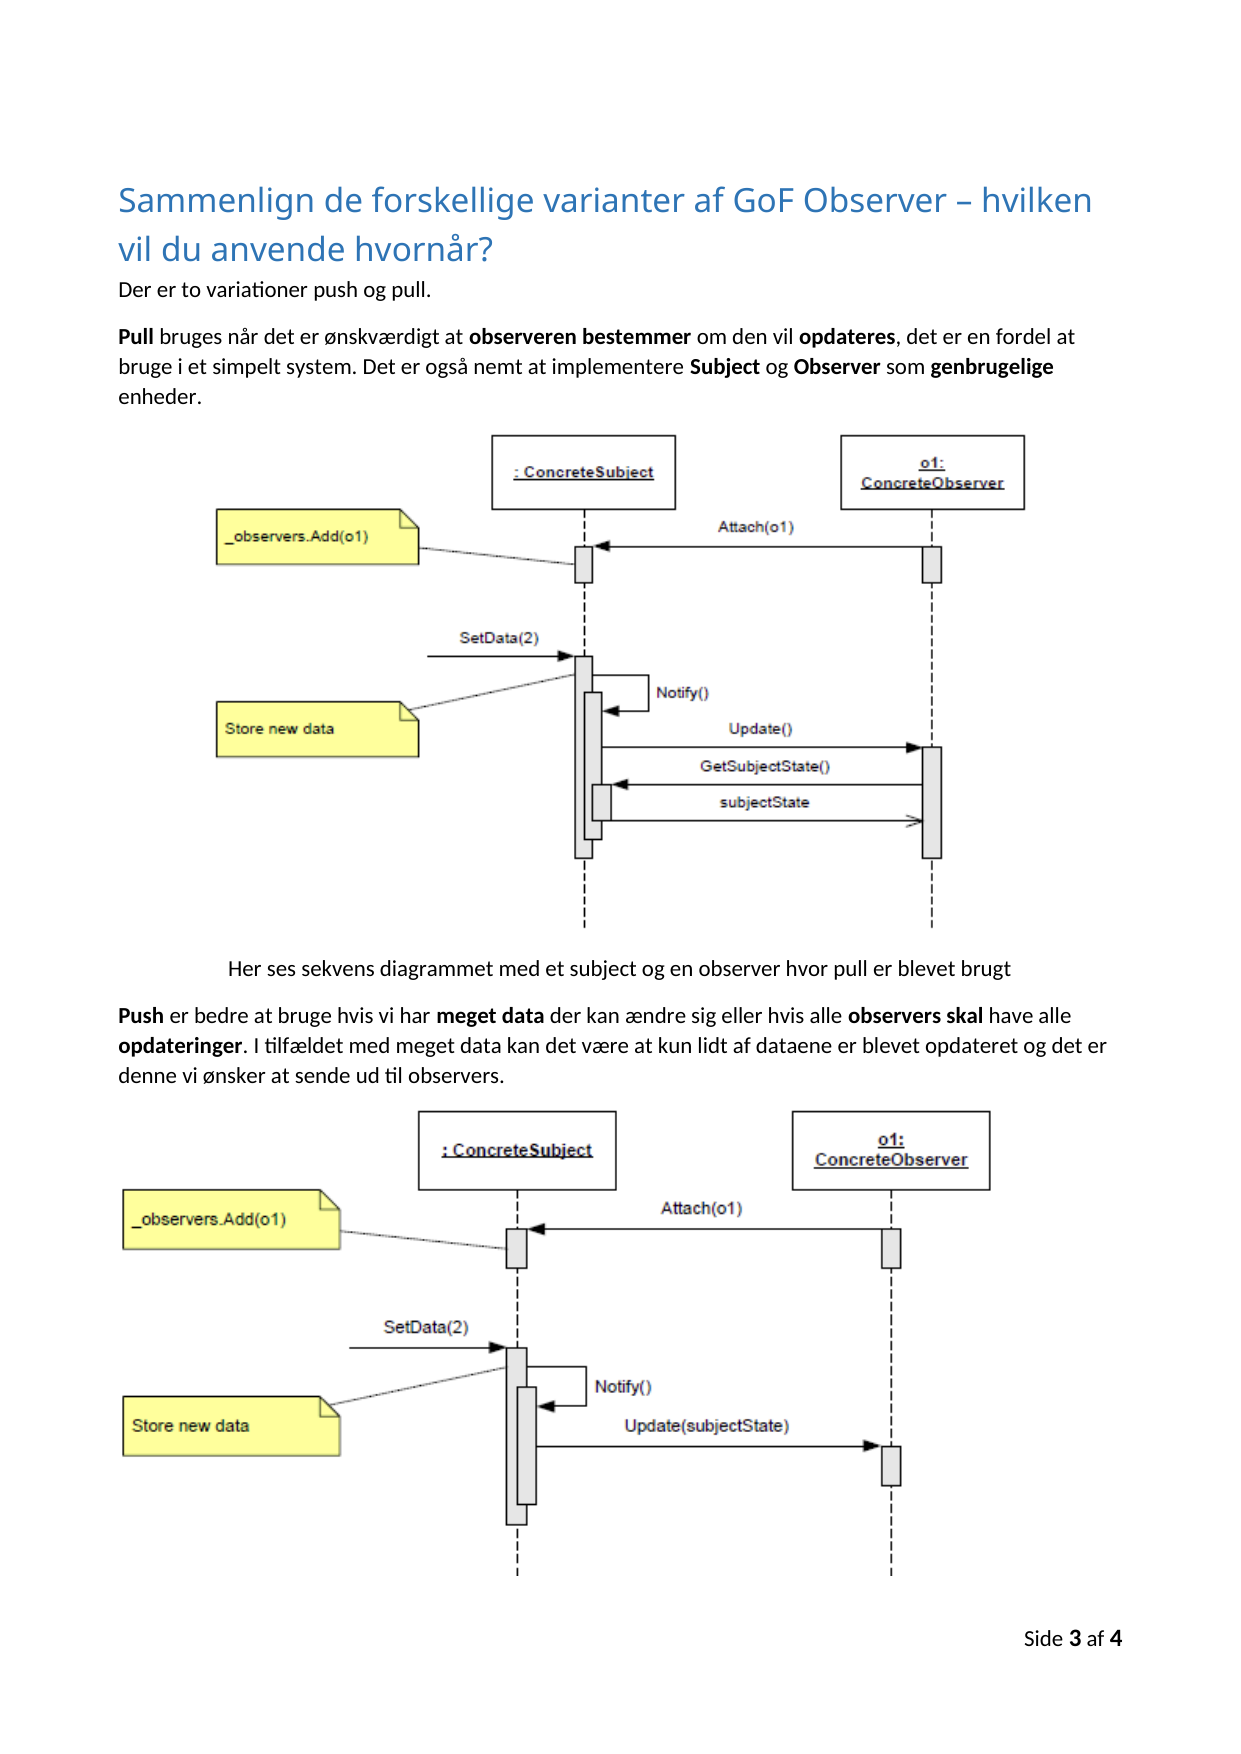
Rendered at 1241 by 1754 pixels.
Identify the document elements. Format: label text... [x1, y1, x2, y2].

picture [210, 429, 1030, 936]
text Push er bedre at bruge hvis vi har meget data der kan ændre sig eller hvis alle observers skal have alle opdateringer. I tilfældet med meget data kan det være at kun lidt af dataene er blevet opdateret og det er denne vi ønsker at sende ud til observers. [118, 1001, 1122, 1090]
text Pull bruges når det er ønskværdigt at observeren bestemmer om den vil opdateres, det er en fordel at bruge i et simpelt system. Det er også nemt at implementere Subject og Observer som genbrugelige enheder. [118, 322, 1122, 410]
picture [118, 1108, 994, 1576]
text Der er to variationer push og pull. [118, 275, 1122, 303]
text Her ses sekvens diagrammet med et subject og en observer hvor pull er blevet brugt [118, 954, 1122, 982]
subtitle Sammenlign de forskellige varianter af GoF Observer – hvilken vil du anvende hvornår? [118, 177, 1122, 272]
